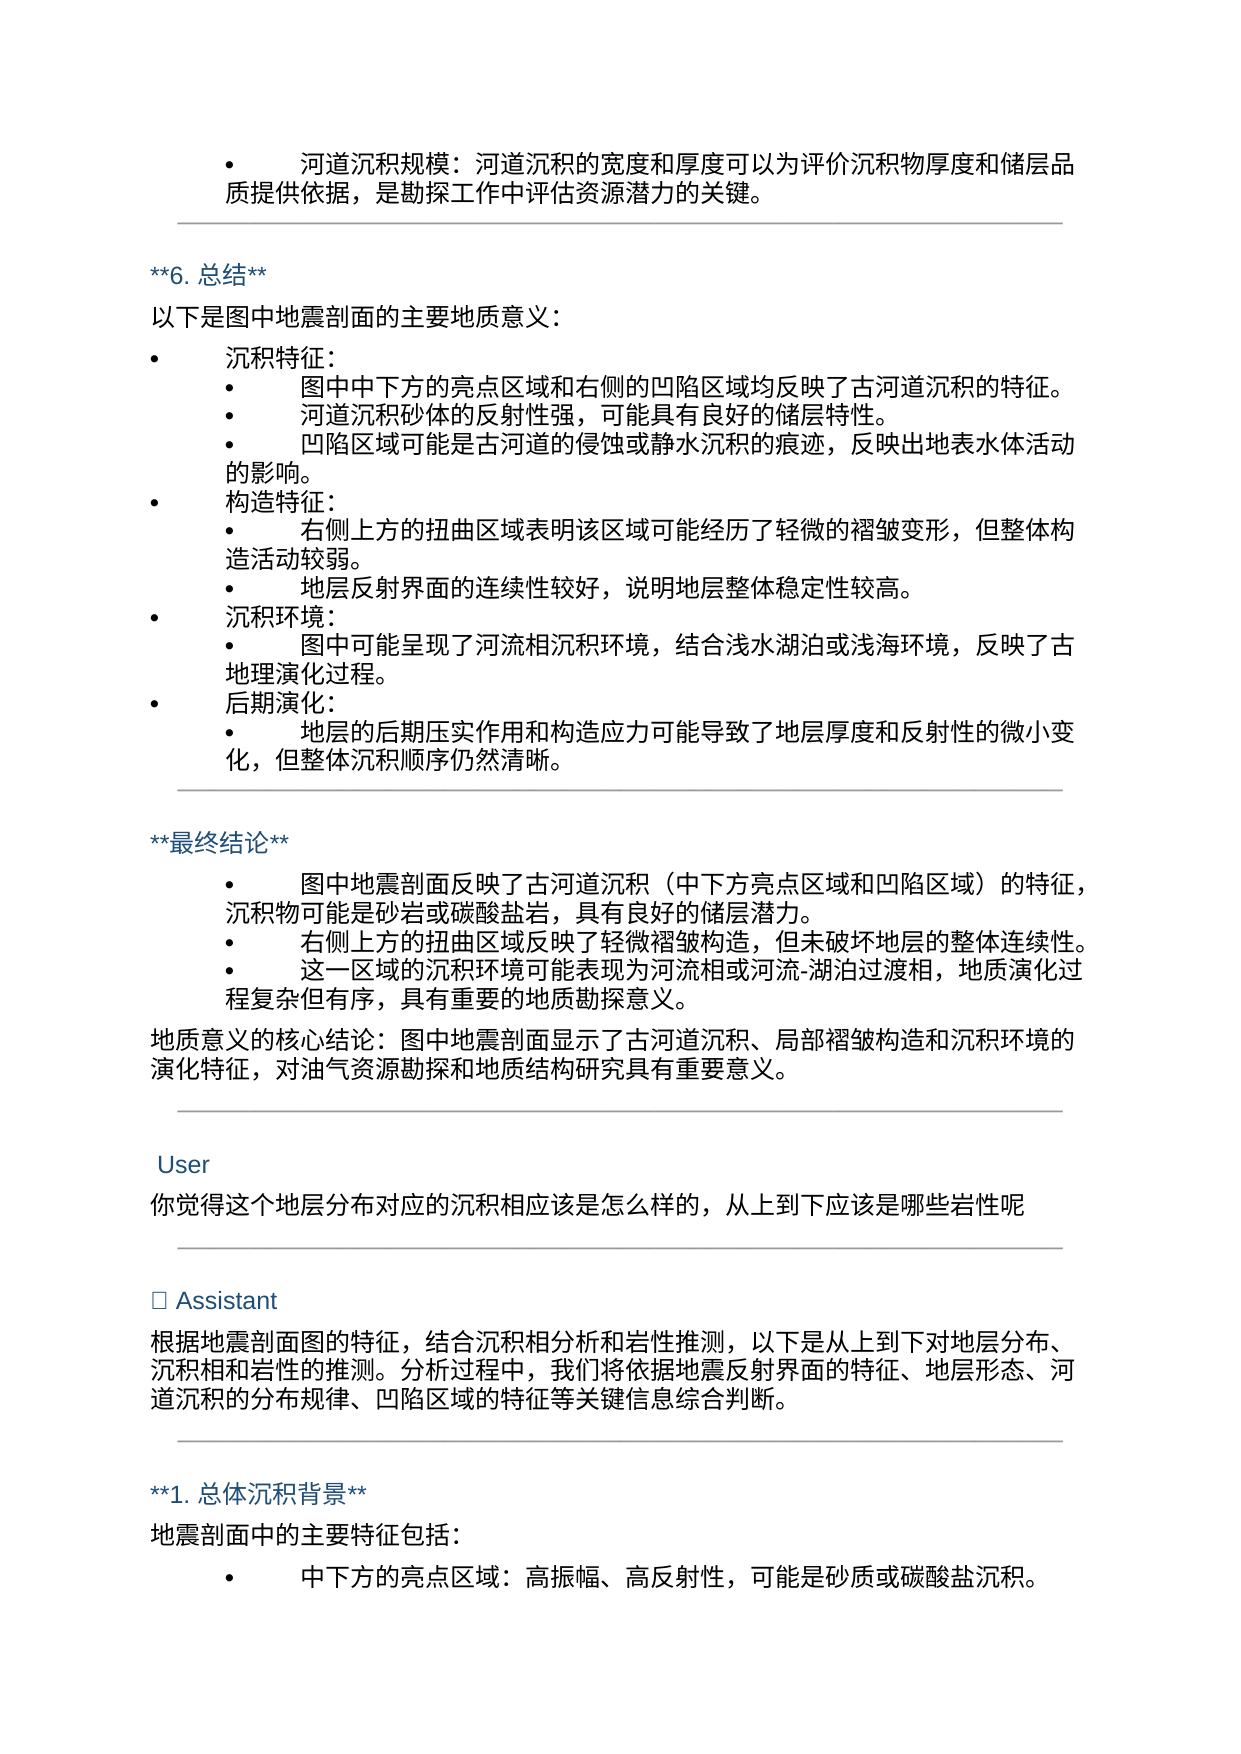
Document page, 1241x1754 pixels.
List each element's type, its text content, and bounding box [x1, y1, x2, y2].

text • 地层反射界面的连续性较好，说明地层整体稳定性较高。 [225, 574, 1090, 602]
subtitle 🤖 Assistant [150, 1286, 1090, 1315]
text 地质意义的核心结论：图中地震剖面显示了古河道沉积、局部褶皱构造和沉积环境的演化特征，对油气资源勘探和地质结构研究具有重要意义。 [150, 1026, 1090, 1084]
text • 河道沉积规模：河道沉积的宽度和厚度可以为评价沉积物厚度和储层品质提供依据，是勘探工作中评估资源潜力的关键。 [225, 150, 1090, 207]
text 根据地震剖面图的特征，结合沉积相分析和岩性推测，以下是从上到下对地层分布、沉积相和岩性的推测。分析过程中，我们将依据地震反射界面的特征、地层形态、河道沉积的分布规律、凹陷区域的特征等关键信息综合判断。 [150, 1327, 1090, 1414]
text ────────────────────────────────────────────────── [150, 1426, 1090, 1455]
text ────────────────────────────────────────────────── [150, 1096, 1090, 1125]
text • 右侧上方的扭曲区域表明该区域可能经历了轻微的褶皱变形，但整体构造活动较弱。 [225, 516, 1090, 574]
text • 图中地震剖面反映了古河道沉积（中下方亮点区域和凹陷区域）的特征，沉积物可能是砂岩或碳酸盐岩，具有良好的储层潜力。 [225, 870, 1090, 927]
subtitle 🧑‍💻 User [150, 1150, 1090, 1179]
text • 沉积特征： [150, 344, 1090, 372]
text • 构造特征： [150, 487, 1090, 516]
text ────────────────────────────────────────────────── [150, 1232, 1090, 1261]
text • 图中可能呈现了河流相沉积环境，结合浅水湖泊或浅海环境，反映了古地理演化过程。 [225, 631, 1090, 689]
subtitle **6. 总结** [150, 261, 1090, 290]
text 你觉得这个地层分布对应的沉积相应该是怎么样的，从上到下应该是哪些岩性呢 [150, 1191, 1090, 1220]
text • 后期演化： [150, 689, 1090, 717]
text • 图中中下方的亮点区域和右侧的凹陷区域均反映了古河道沉积的特征。 [225, 372, 1090, 401]
text • 中下方的亮点区域：高振幅、高反射性，可能是砂质或碳酸盐沉积。 [225, 1562, 1090, 1591]
text • 右侧上方的扭曲区域反映了轻微褶皱构造，但未破坏地层的整体连续性。 [225, 927, 1090, 956]
text • 地层的后期压实作用和构造应力可能导致了地层厚度和反射性的微小变化，但整体沉积顺序仍然清晰。 [225, 717, 1090, 775]
subtitle **1. 总体沉积背景** [150, 1480, 1090, 1509]
text 地震剖面中的主要特征包括： [150, 1521, 1090, 1550]
text • 沉积环境： [150, 602, 1090, 631]
text • 河道沉积砂体的反射性强，可能具有良好的储层特性。 [225, 401, 1090, 430]
text • 凹陷区域可能是古河道的侵蚀或静水沉积的痕迹，反映出地表水体活动的影响。 [225, 430, 1090, 487]
text ────────────────────────────────────────────────── [150, 775, 1090, 804]
text 以下是图中地震剖面的主要地质意义： [150, 302, 1090, 331]
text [150, 207, 1090, 236]
subtitle **最终结论** [150, 829, 1090, 857]
text • 这一区域的沉积环境可能表现为河流相或河流-湖泊过渡相，地质演化过程复杂但有序，具有重要的地质勘探意义。 [225, 956, 1090, 1014]
